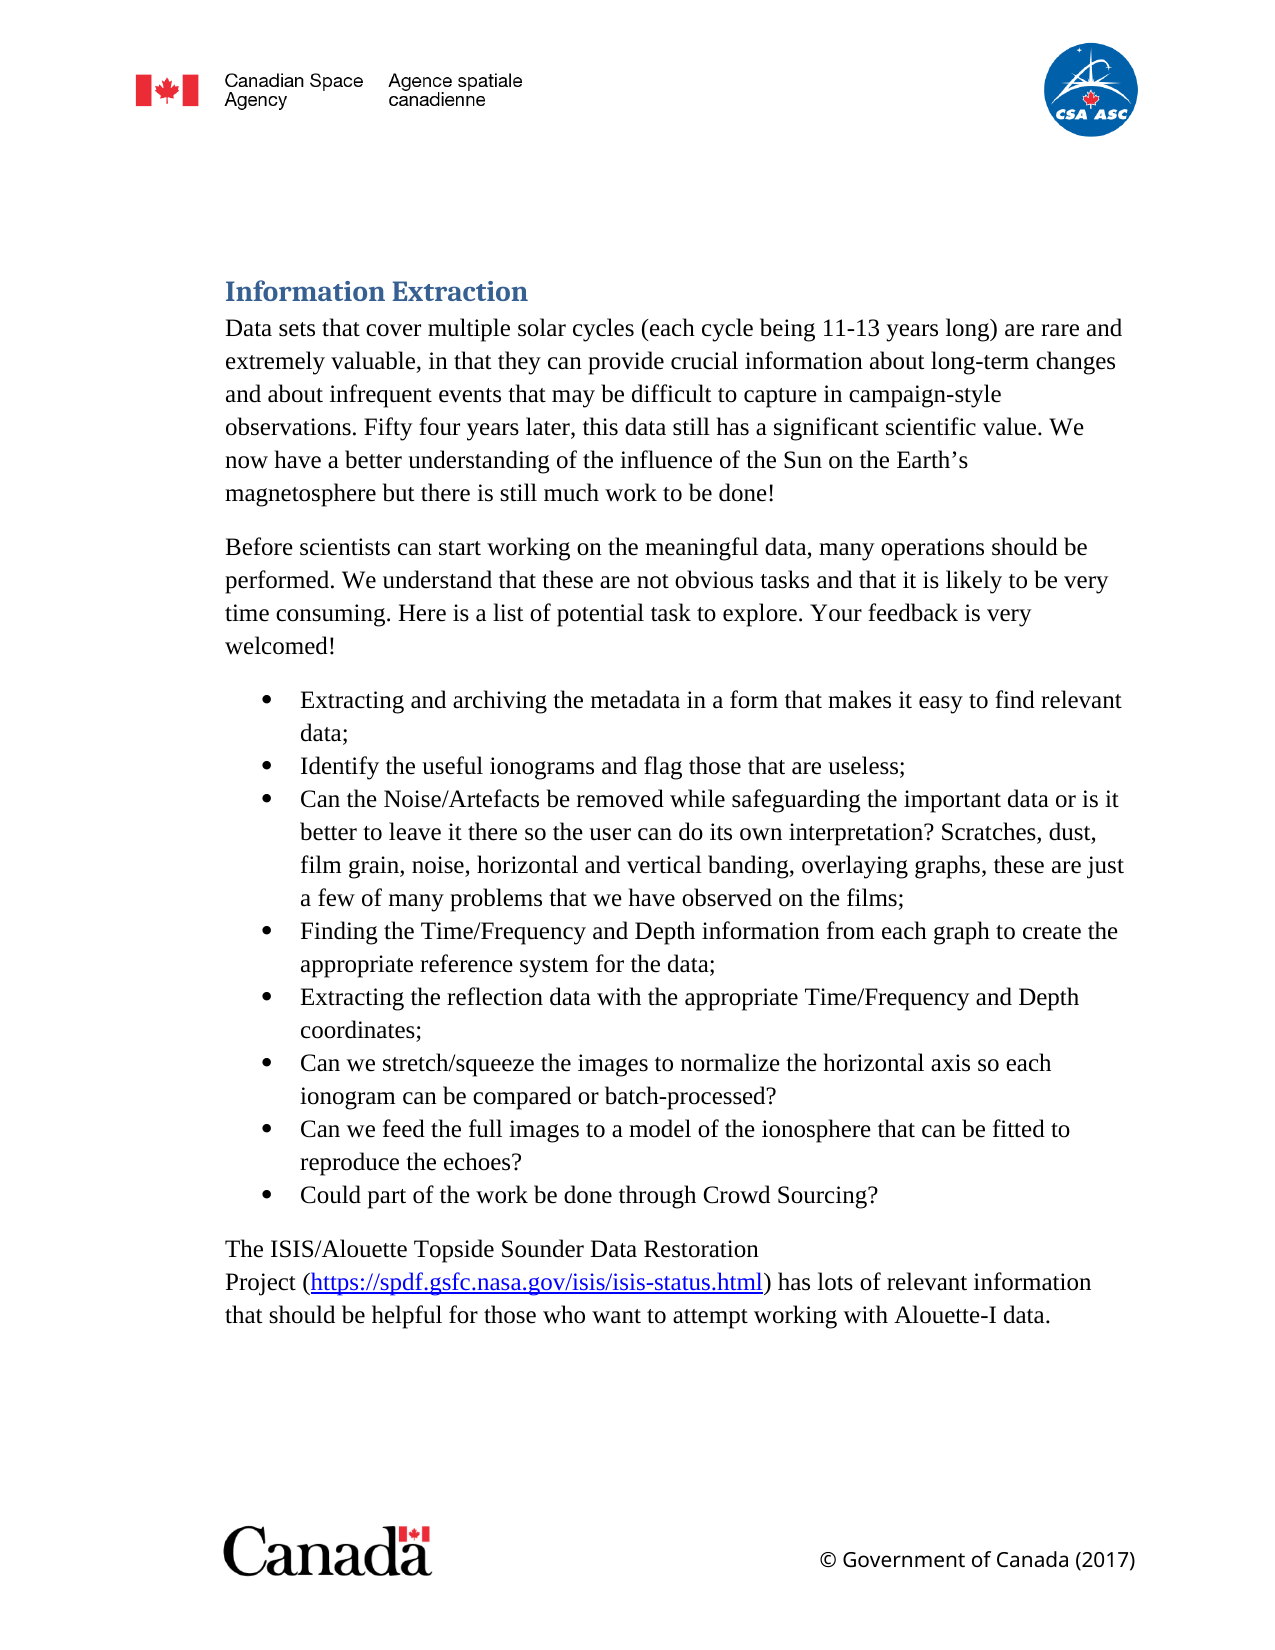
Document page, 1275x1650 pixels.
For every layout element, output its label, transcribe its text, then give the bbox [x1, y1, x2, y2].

list Extracting and archiving the metadata in a form that makes it easy to find relevant data; [262, 685, 1125, 747]
picture [0, 0, 1275, 275]
list Identify the useful ionograms and flag those that are useless; [262, 751, 1125, 780]
list Can we stretch/squeeze the images to normalize the horizontal axis so each ionogram can be compared or batch-processed? [262, 1048, 1125, 1110]
list Extracting the reflection data with the appropriate Time/Frequency and Depth coordinates; [262, 982, 1125, 1044]
text Before scientists can start working on the meaningful data, many operations should be performed. We understand that these are not obvious tasks and that it is likely to be very time consuming. Here is a list of potential task to explore. Your feedback is very welcomed! [225, 532, 1125, 660]
subtitle Information Extraction [225, 275, 1125, 308]
text The ISIS/Alouette Topside Sounder Data Restoration Project (https://spdf.gsfc.nasa.gov/isis/isis-status.html) has lots of relevant information that should be helpful for those who want to attempt working with Alouette-I data. [225, 1234, 1125, 1329]
list Could part of the work be done through Crowd Sourcing? [262, 1181, 1125, 1209]
picture [0, 1481, 450, 1650]
list Can we feed the full images to a model of the ionosphere that can be fitted to reproduce the echoes? [262, 1114, 1125, 1176]
text Data sets that cover multiple solar cycles (each cycle being 11-13 years long) are rare and extremely valuable, in that they can provide crucial information about long-term changes and about infrequent events that may be difficult to capture in campaign-style observations. Fifty four years later, this data still has a significant scientific value. We now have a better understanding of the influence of the Sun on the Earth’s magnetosphere but there is still much work to be done! [225, 313, 1125, 507]
list Finding the Time/Frequency and Depth information from each graph to create the appropriate reference system for the data; [262, 916, 1125, 978]
list Can the Noise/Artefacts be removed while safeguarding the important data or is it better to leave it there so the user can do its own interpretation? Scratches, dust, film grain, noise, horizontal and vertical banding, overlaying graphs, these are just a few of many problems that we have observed on the films; [262, 784, 1125, 912]
